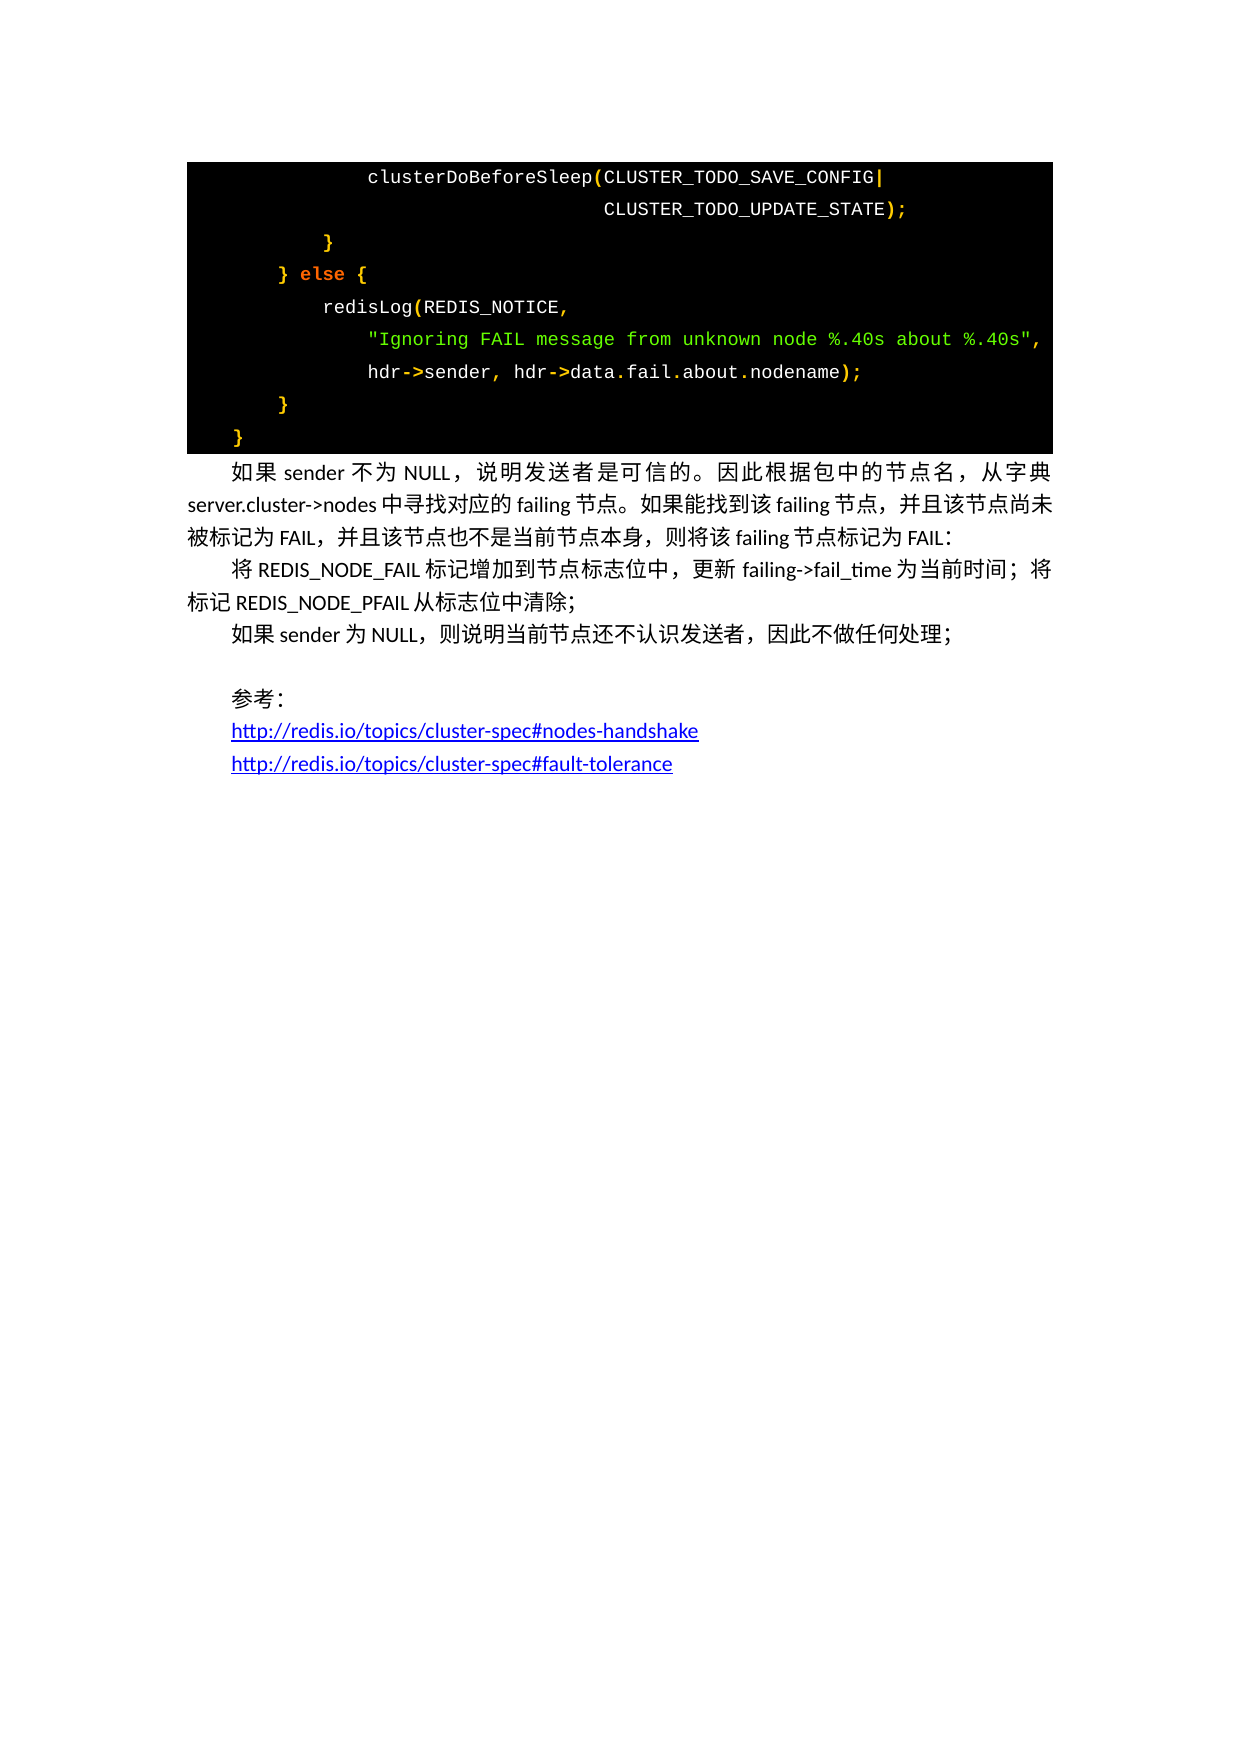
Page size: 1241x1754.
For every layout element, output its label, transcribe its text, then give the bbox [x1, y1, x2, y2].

text 如果sender不为NULL，说明发送者是可信的。因此根据包中的节点名，从字典server.cluster->nodes中寻找对应的failing节点。如果能找到该failing节点，并且该节点尚未被标记为FAIL，并且该节点也不是当前节点本身，则将该failing节点标记为FAIL： [187, 454, 1053, 552]
text clusterDoBeforeSleep(CLUSTER_TODO_SAVE_CONFIG| [187, 162, 1053, 194]
text "Ignoring FAIL message from unknown node %.40s about %.40s", [187, 324, 1053, 357]
text } [187, 422, 1053, 454]
text http://redis.io/topics/cluster-spec#fault-tolerance [187, 747, 1053, 779]
text 如果sender为NULL，则说明当前节点还不认识发送者，因此不做任何处理； [187, 617, 1053, 649]
text hdr->sender, hdr->data.fail.about.nodename); [187, 357, 1053, 389]
text redisLog(REDIS_NOTICE, [187, 292, 1053, 324]
text CLUSTER_TODO_UPDATE_STATE); [187, 194, 1053, 227]
text } [187, 389, 1053, 422]
text 将REDIS_NODE_FAIL标记增加到节点标志位中，更新failing->fail_time为当前时间；将标记REDIS_NODE_PFAIL从标志位中清除； [187, 552, 1053, 617]
text } else { [187, 259, 1053, 292]
text http://redis.io/topics/cluster-spec#nodes-handshake [187, 714, 1053, 747]
text 参考： [187, 682, 1053, 714]
text } [187, 227, 1053, 259]
